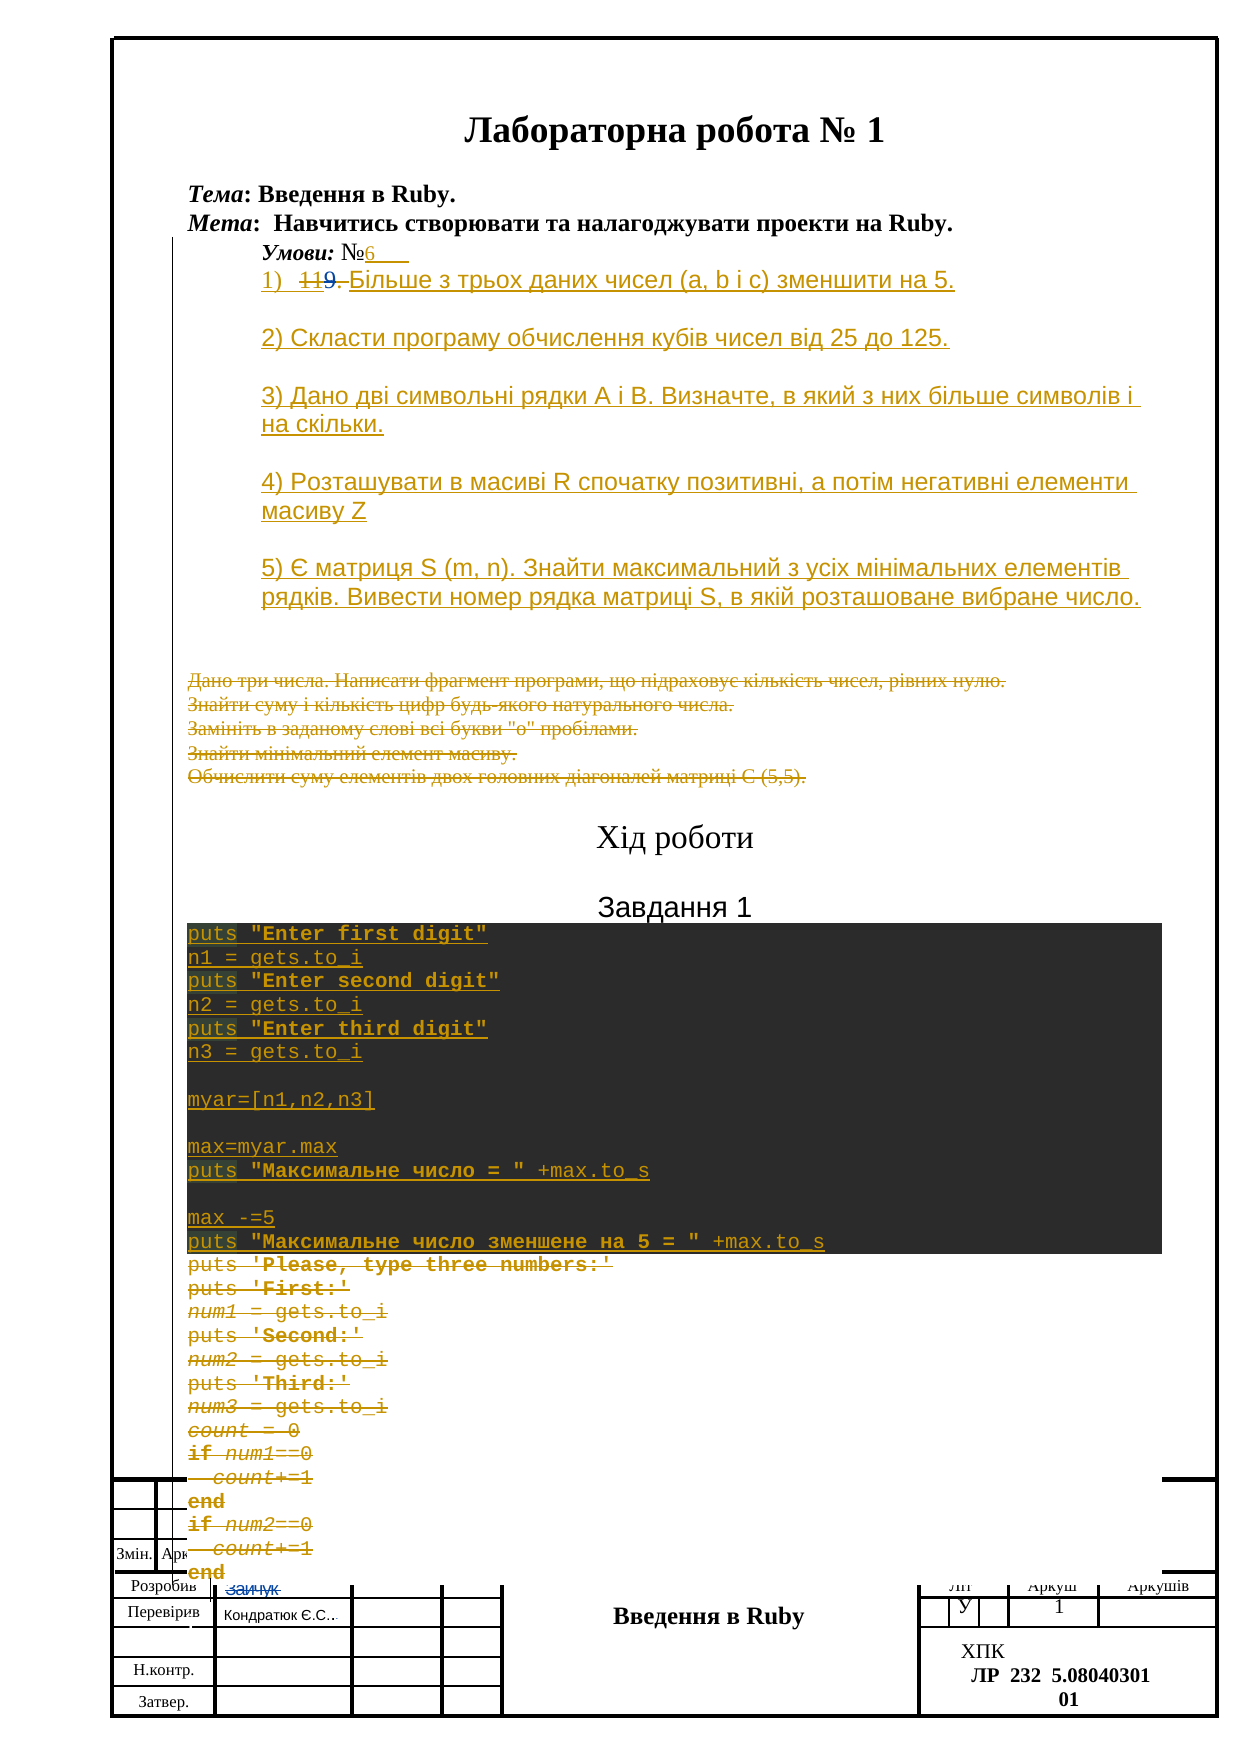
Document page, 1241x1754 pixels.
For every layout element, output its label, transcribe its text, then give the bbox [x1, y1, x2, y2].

text Тема: Введення в Ruby. [187, 179, 1162, 208]
text Хід роботи [187, 817, 1162, 856]
text Лабораторна робота № 1 [187, 107, 1162, 151]
text Завдання 1 [187, 890, 1162, 923]
text Умови: № [261, 237, 1162, 266]
text Мета: Навчитись створювати та налагоджувати проекти на Ruby. [187, 208, 1162, 237]
